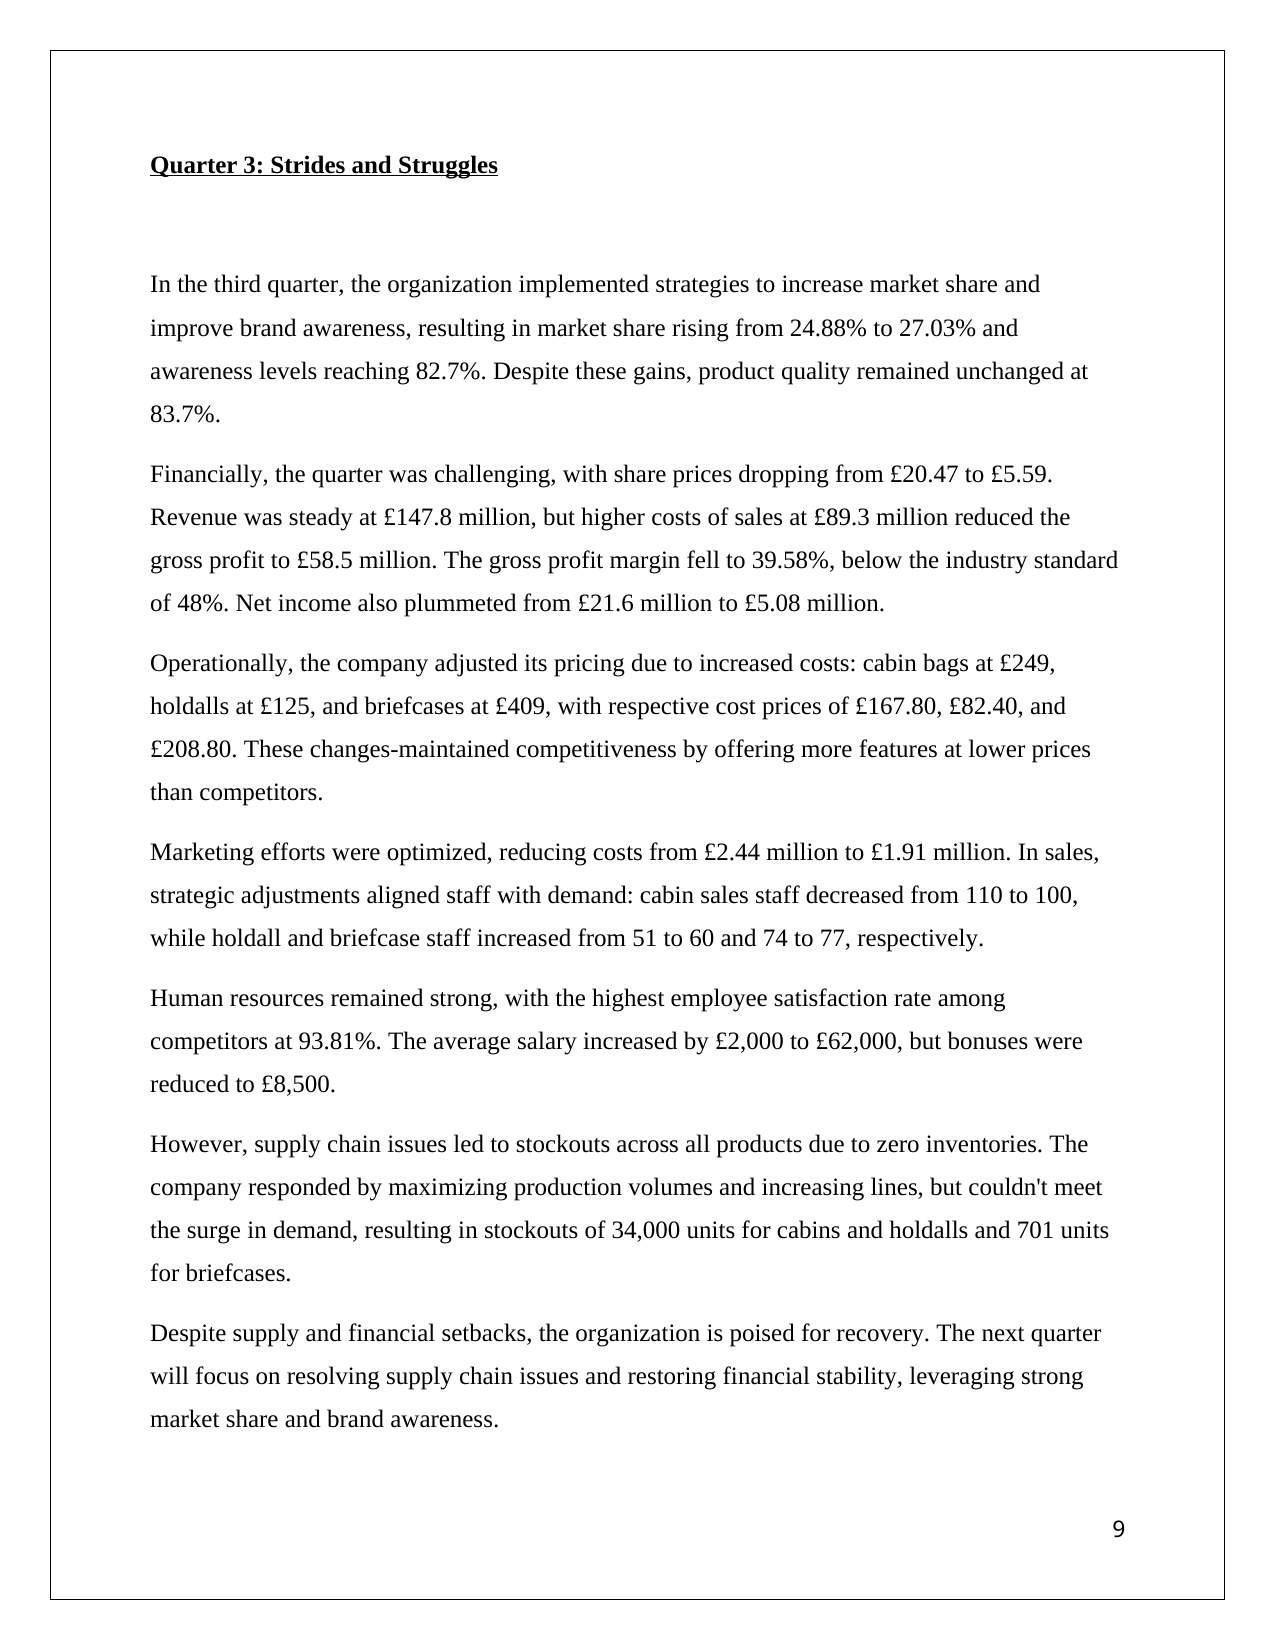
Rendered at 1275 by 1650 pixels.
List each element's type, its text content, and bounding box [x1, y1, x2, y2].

text Human resources remained strong, with the highest employee satisfaction rate among competitors at 93.81%. The average salary increased by £2,000 to £62,000, but bonuses were reduced to £8,500. [150, 983, 1125, 1098]
text Quarter 3: Strides and Struggles [150, 150, 1125, 179]
text However, supply chain issues led to stockouts across all products due to zero inventories. The company responded by maximizing production volumes and increasing lines, but couldn't meet the surge in demand, resulting in stockouts of 34,000 units for cabins and holdalls and 701 units for briefcases. [150, 1129, 1125, 1287]
text Operationally, the company adjusted its pricing due to increased costs: cabin bags at £249, holdalls at £125, and briefcases at £409, with respective cost prices of £167.80, £82.40, and £208.80. These changes-maintained competitiveness by offering more features at lower prices than competitors. [150, 648, 1125, 806]
text Despite supply and financial setbacks, the organization is poised for recovery. The next quarter will focus on resolving supply chain issues and restoring financial stability, leveraging strong market share and brand awareness. [150, 1318, 1125, 1433]
text In the third quarter, the organization implemented strategies to increase market share and improve brand awareness, resulting in market share rising from 24.88% to 27.03% and awareness levels reaching 82.7%. Despite these gains, product quality remained unchanged at 83.7%. [150, 269, 1125, 428]
text Financially, the quarter was challenging, with share prices dropping from £20.47 to £5.59. Revenue was steady at £147.8 million, but higher costs of sales at £89.3 million reduced the gross profit to £58.5 million. The gross profit margin fell to 39.58%, below the industry standard of 48%. Net income also plummeted from £21.6 million to £5.08 million. [150, 459, 1125, 617]
text Marketing efforts were optimized, reducing costs from £2.44 million to £1.91 million. In sales, strategic adjustments aligned staff with demand: cabin sales staff decreased from 110 to 100, while holdall and briefcase staff increased from 51 to 60 and 74 to 77, respectively. [150, 837, 1125, 952]
